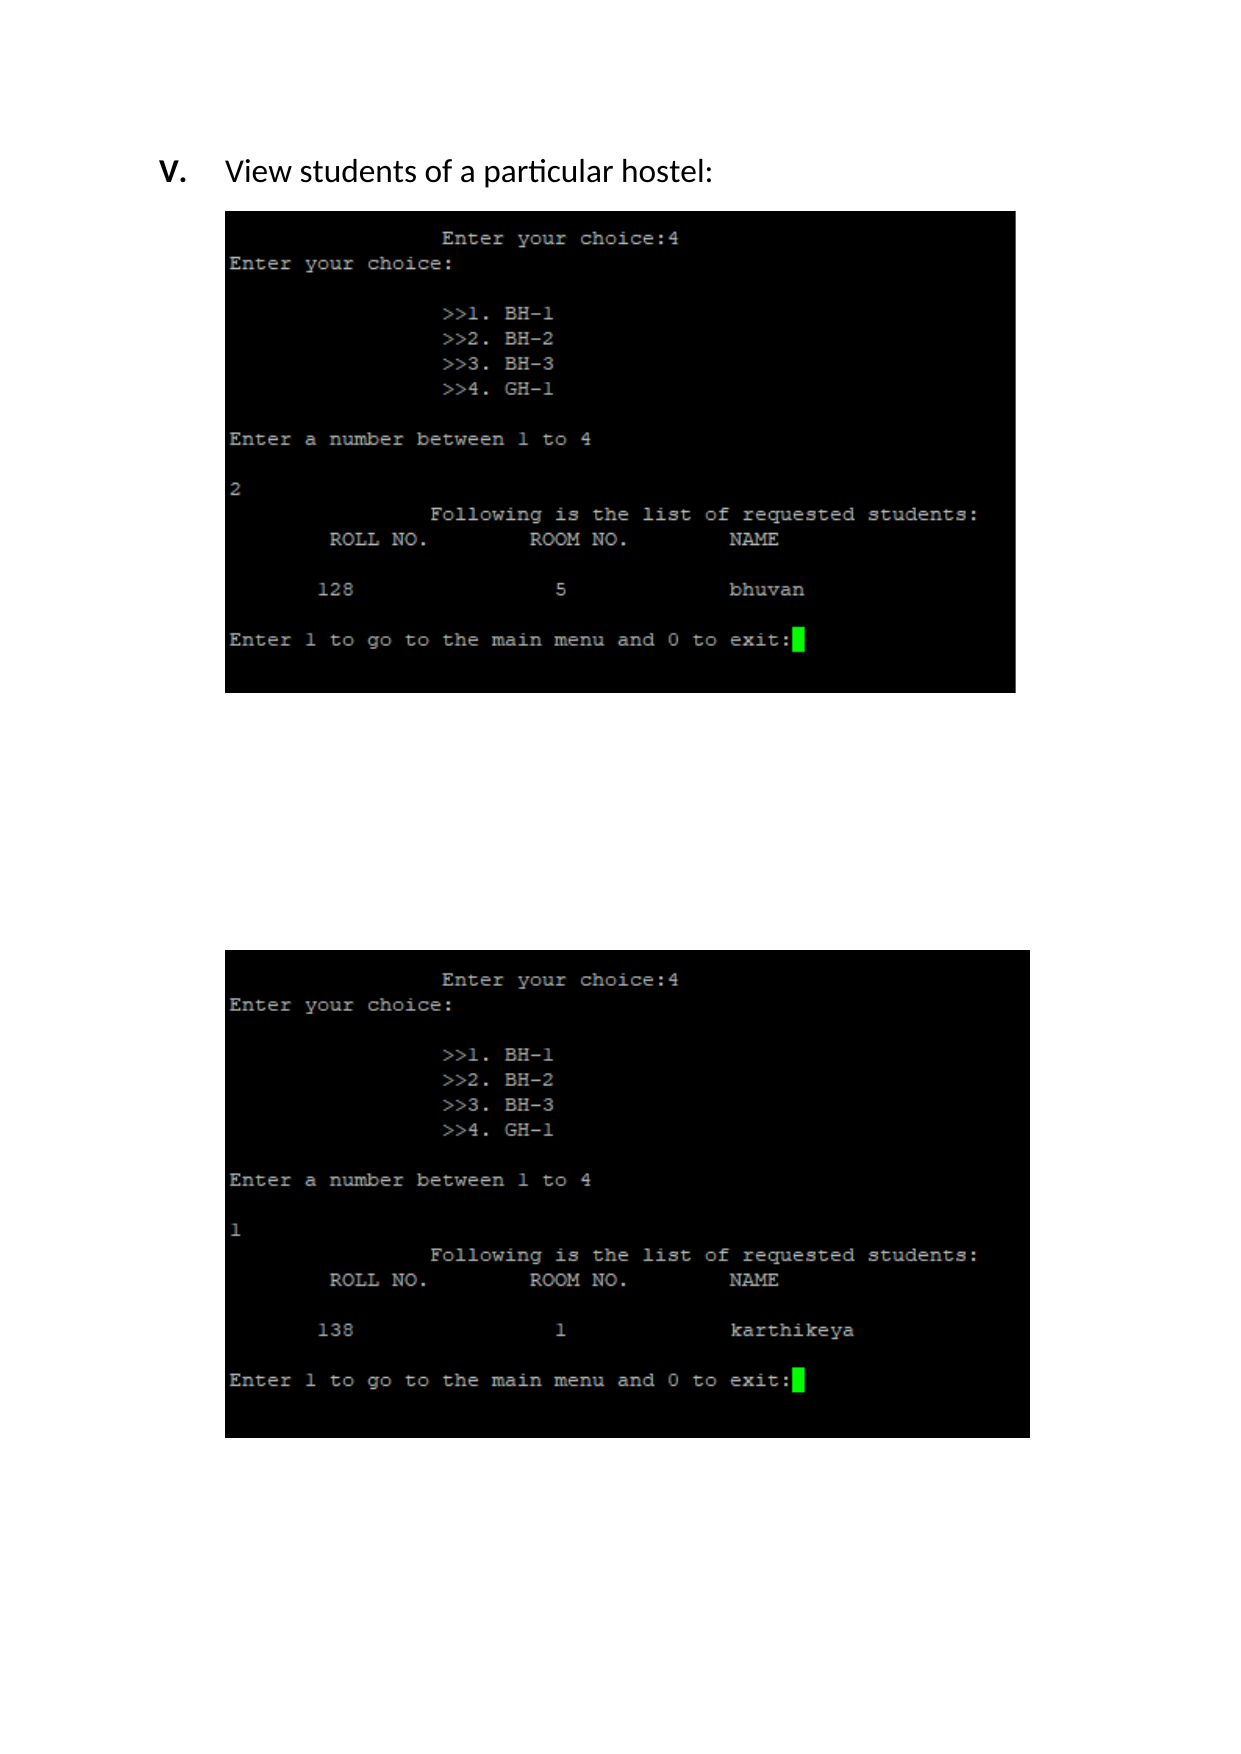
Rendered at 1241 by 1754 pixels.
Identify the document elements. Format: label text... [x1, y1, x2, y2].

picture [225, 211, 1016, 693]
picture [225, 950, 1030, 1438]
list View students of a particular hostel: [187, 150, 1090, 191]
